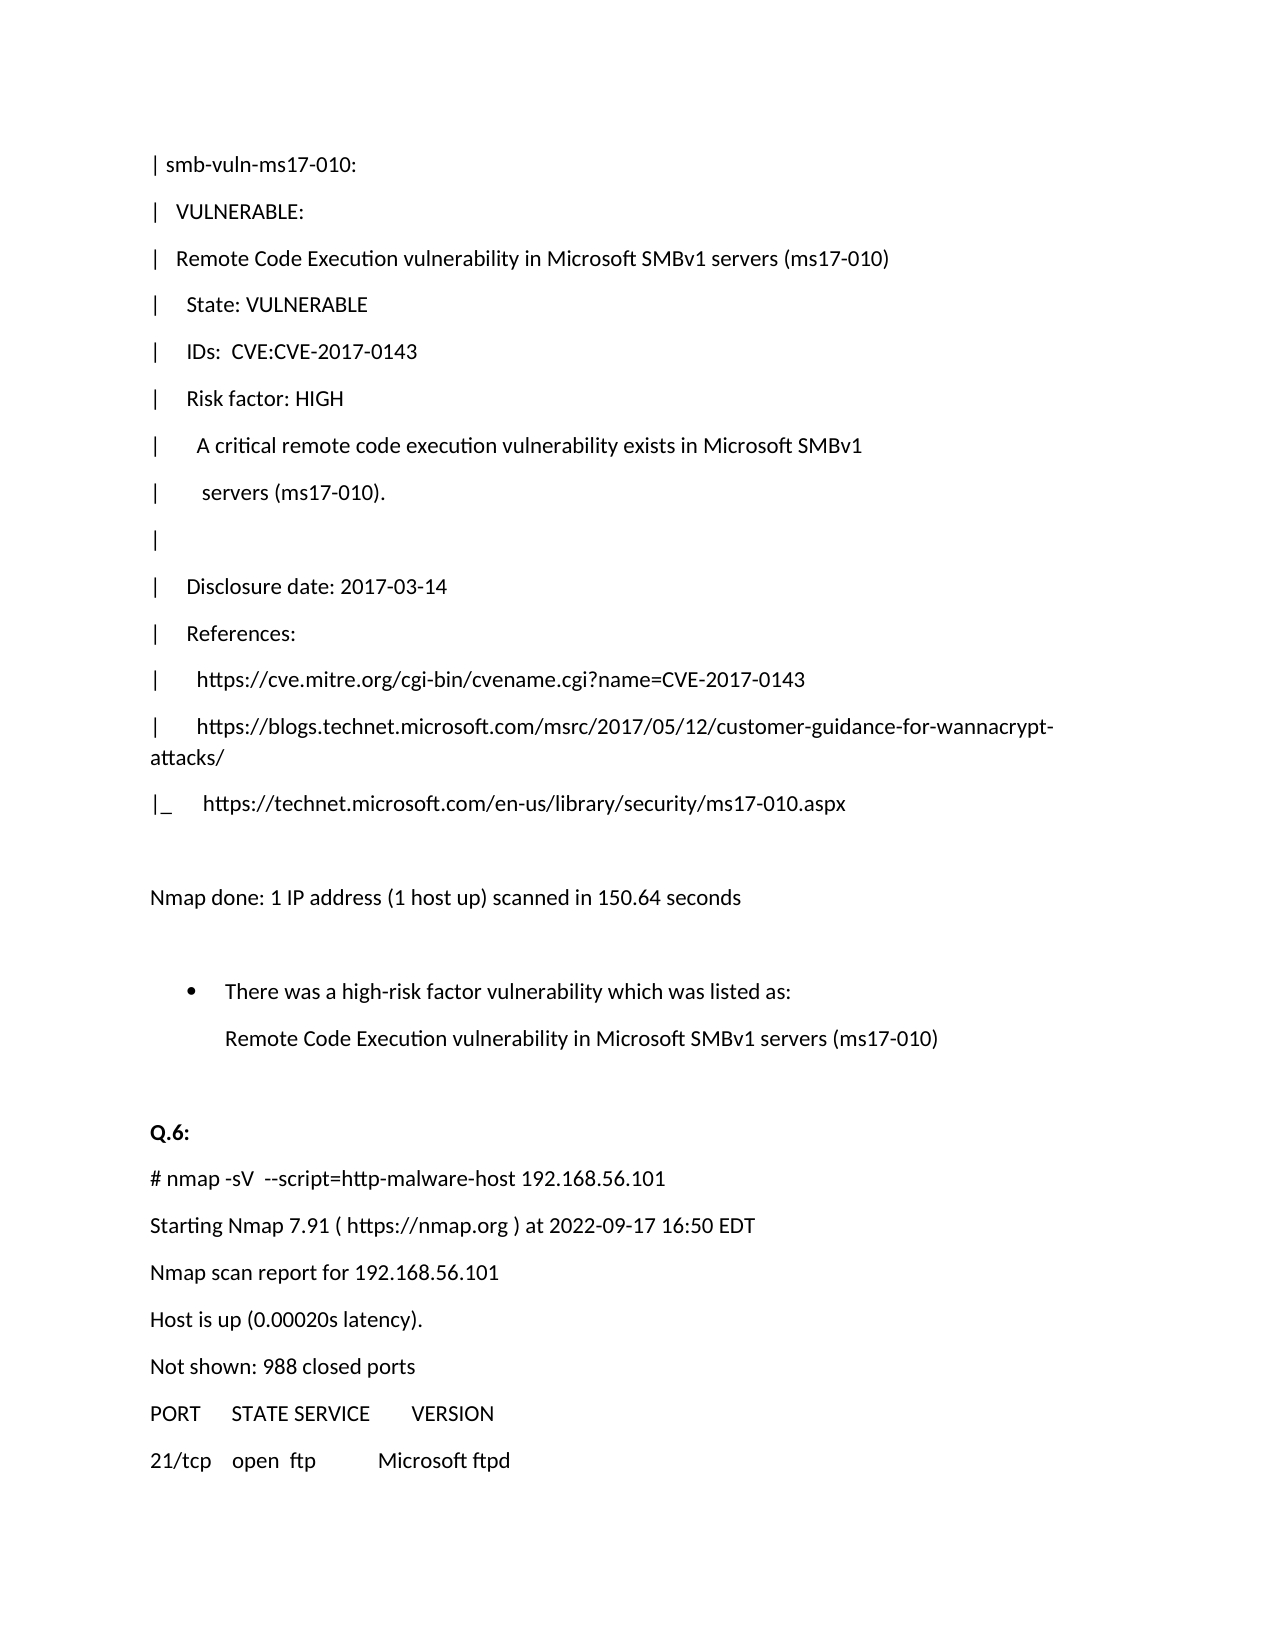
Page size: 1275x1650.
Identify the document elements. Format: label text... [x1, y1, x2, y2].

text | VULNERABLE: [150, 197, 1125, 225]
text |_ https://technet.microsoft.com/en-us/library/security/ms17-010.aspx [150, 789, 1125, 818]
text | State: VULNERABLE [150, 291, 1125, 319]
list There was a high-risk factor vulnerability which was listed as: [187, 977, 1125, 1005]
text Remote Code Execution vulnerability in Microsoft SMBv1 servers (ms17-010) [150, 1024, 1125, 1052]
text # nmap -sV --script=http-malware-host 192.168.56.101 [150, 1164, 1125, 1193]
text | IDs: CVE:CVE-2017-0143 [150, 337, 1125, 366]
text Nmap scan report for 192.168.56.101 [150, 1258, 1125, 1286]
text | smb-vuln-ms17-010: [150, 150, 1125, 178]
text | Risk factor: HIGH [150, 384, 1125, 412]
text Nmap done: 1 IP address (1 host up) scanned in 150.64 seconds [150, 883, 1125, 911]
text | https://blogs.technet.microsoft.com/msrc/2017/05/12/customer-guidance-for-wannacrypt-attacks/ [150, 712, 1125, 771]
text | Remote Code Execution vulnerability in Microsoft SMBv1 servers (ms17-010) [150, 244, 1125, 272]
text | https://cve.mitre.org/cgi-bin/cvename.cgi?name=CVE-2017-0143 [150, 666, 1125, 694]
text | servers (ms17-010). [150, 478, 1125, 506]
text | [150, 525, 1125, 553]
text 21/tcp open ftp Microsoft ftpd [150, 1446, 1125, 1474]
text Starting Nmap 7.91 ( https://nmap.org ) at 2022-09-17 16:50 EDT [150, 1211, 1125, 1239]
text | References: [150, 619, 1125, 647]
text | Disclosure date: 2017-03-14 [150, 572, 1125, 600]
text PORT STATE SERVICE VERSION [150, 1399, 1125, 1427]
text Not shown: 988 closed ports [150, 1352, 1125, 1380]
text Host is up (0.00020s latency). [150, 1305, 1125, 1333]
text | A critical remote code execution vulnerability exists in Microsoft SMBv1 [150, 431, 1125, 459]
text Q.6: [150, 1118, 1125, 1146]
